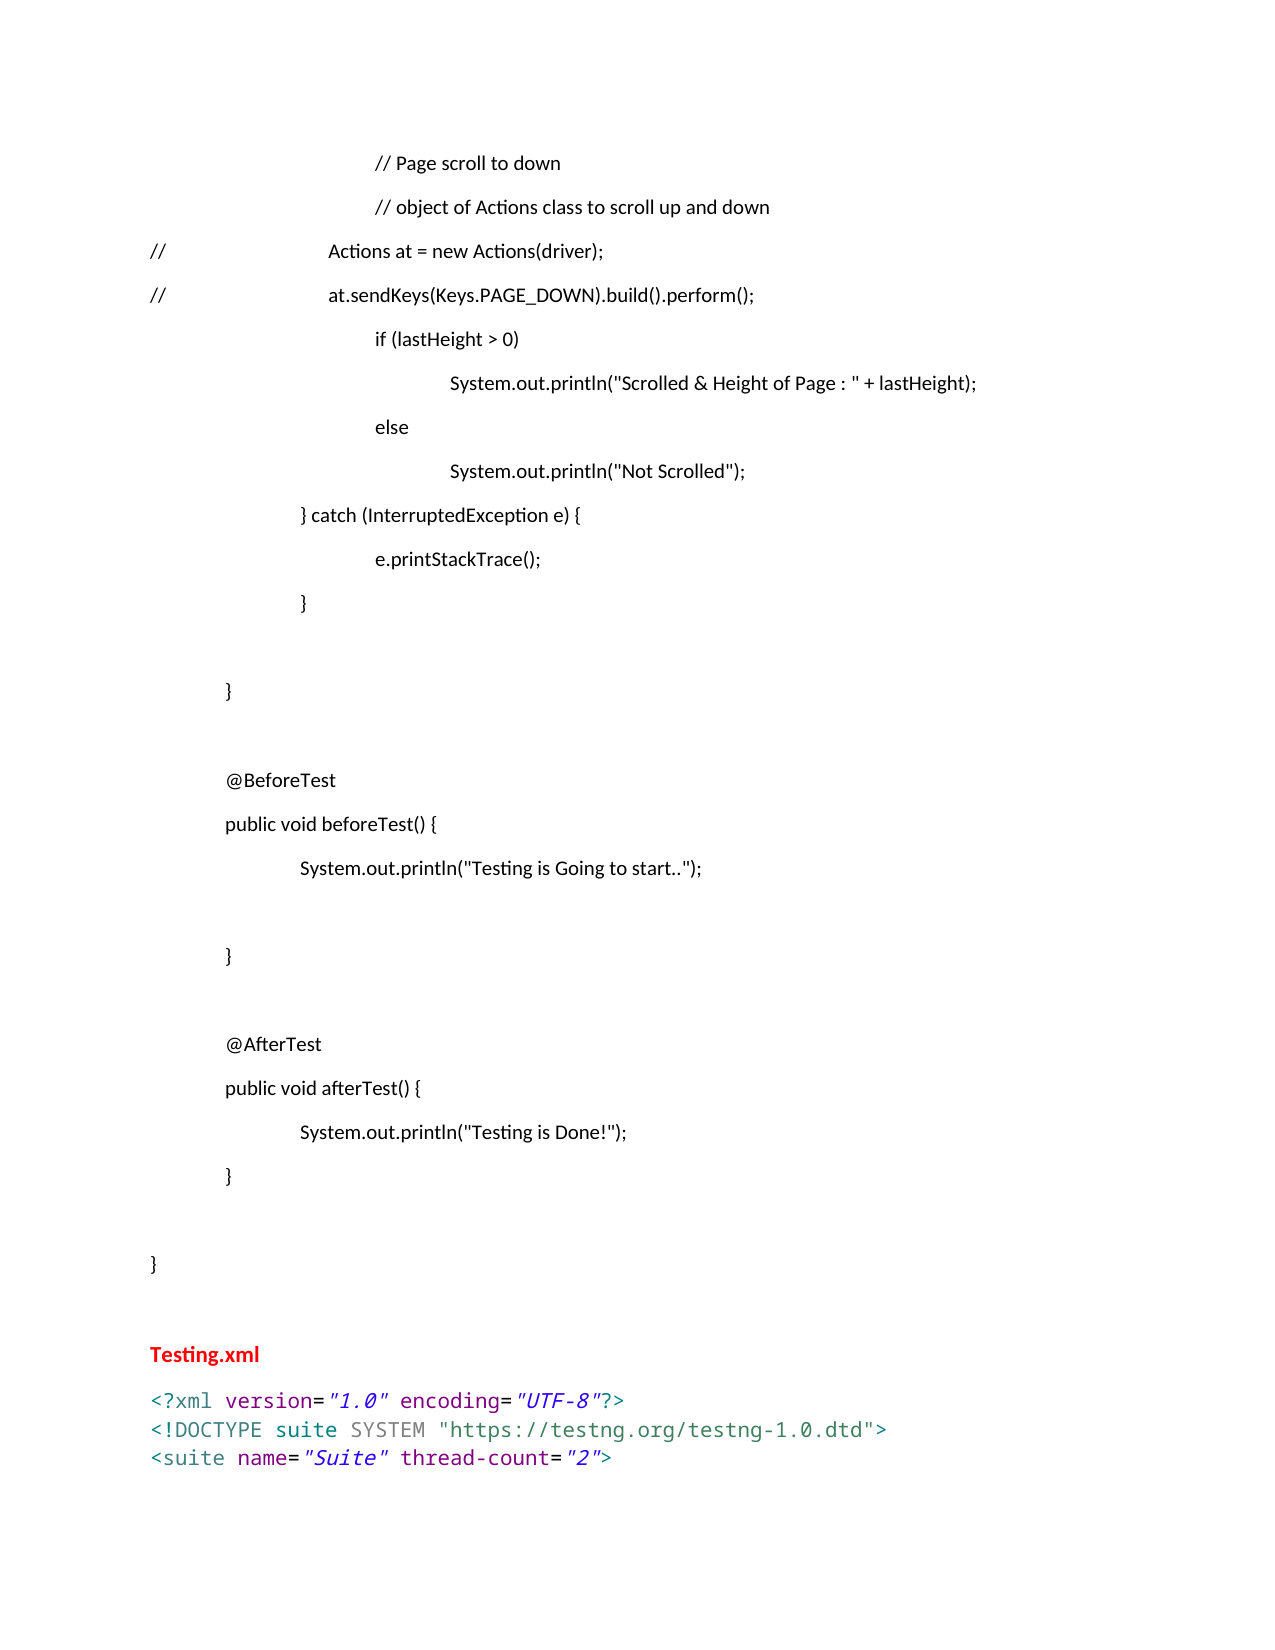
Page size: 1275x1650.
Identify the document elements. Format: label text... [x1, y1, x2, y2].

text System.out.println("Scrolled & Height of Page : " + lastHeight); [150, 370, 1125, 396]
text Testing.xml [150, 1340, 1125, 1368]
text <!DOCTYPE suite SYSTEM "https://testng.org/testng-1.0.dtd"> [150, 1415, 1125, 1443]
text public void afterTest() { [150, 1075, 1125, 1101]
text // Page scroll to down [150, 150, 1125, 175]
text System.out.println("Testing is Done!"); [150, 1119, 1125, 1145]
text System.out.println("Not Scrolled"); [150, 458, 1125, 484]
text // object of Actions class to scroll up and down [150, 194, 1125, 219]
text } [150, 943, 1125, 968]
text @BeforeTest [150, 767, 1125, 792]
text // at.sendKeys(Keys.PAGE_DOWN).build().perform(); [150, 282, 1125, 308]
text } catch (InterruptedException e) { [150, 502, 1125, 528]
text } [150, 679, 1125, 704]
text System.out.println("Testing is Going to start.."); [150, 855, 1125, 880]
text <?xml version="1.0" encoding="UTF-8"?> [150, 1387, 1125, 1415]
text <suite name="Suite" thread-count="2"> [150, 1443, 1125, 1472]
text @AfterTest [150, 1031, 1125, 1057]
text if (lastHeight > 0) [150, 326, 1125, 352]
text } [150, 591, 1125, 616]
text // Actions at = new Actions(driver); [150, 238, 1125, 263]
text public void beforeTest() { [150, 811, 1125, 836]
text } [150, 1252, 1125, 1277]
text } [150, 1163, 1125, 1189]
text e.printStackTrace(); [150, 547, 1125, 572]
text else [150, 414, 1125, 440]
